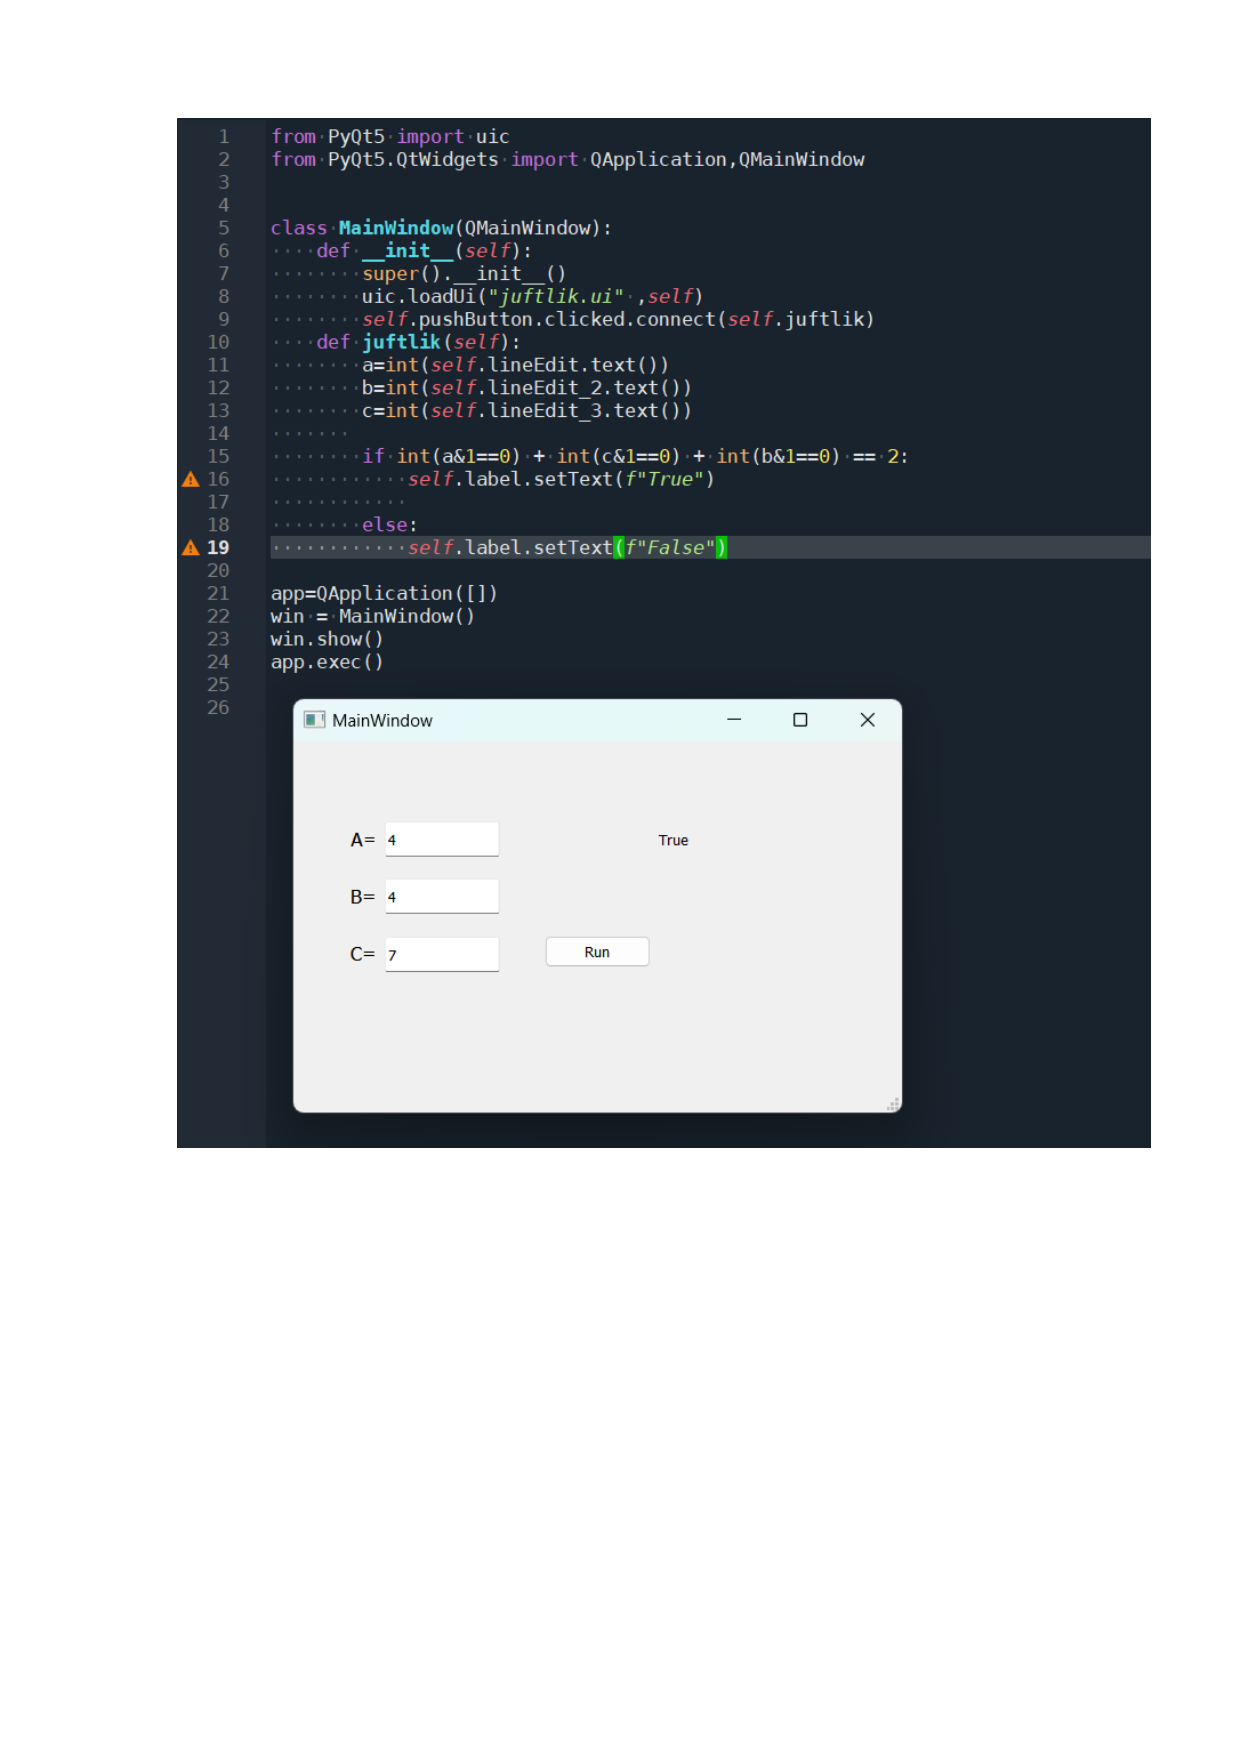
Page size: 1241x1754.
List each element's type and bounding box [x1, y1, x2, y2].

picture [177, 118, 1151, 1148]
